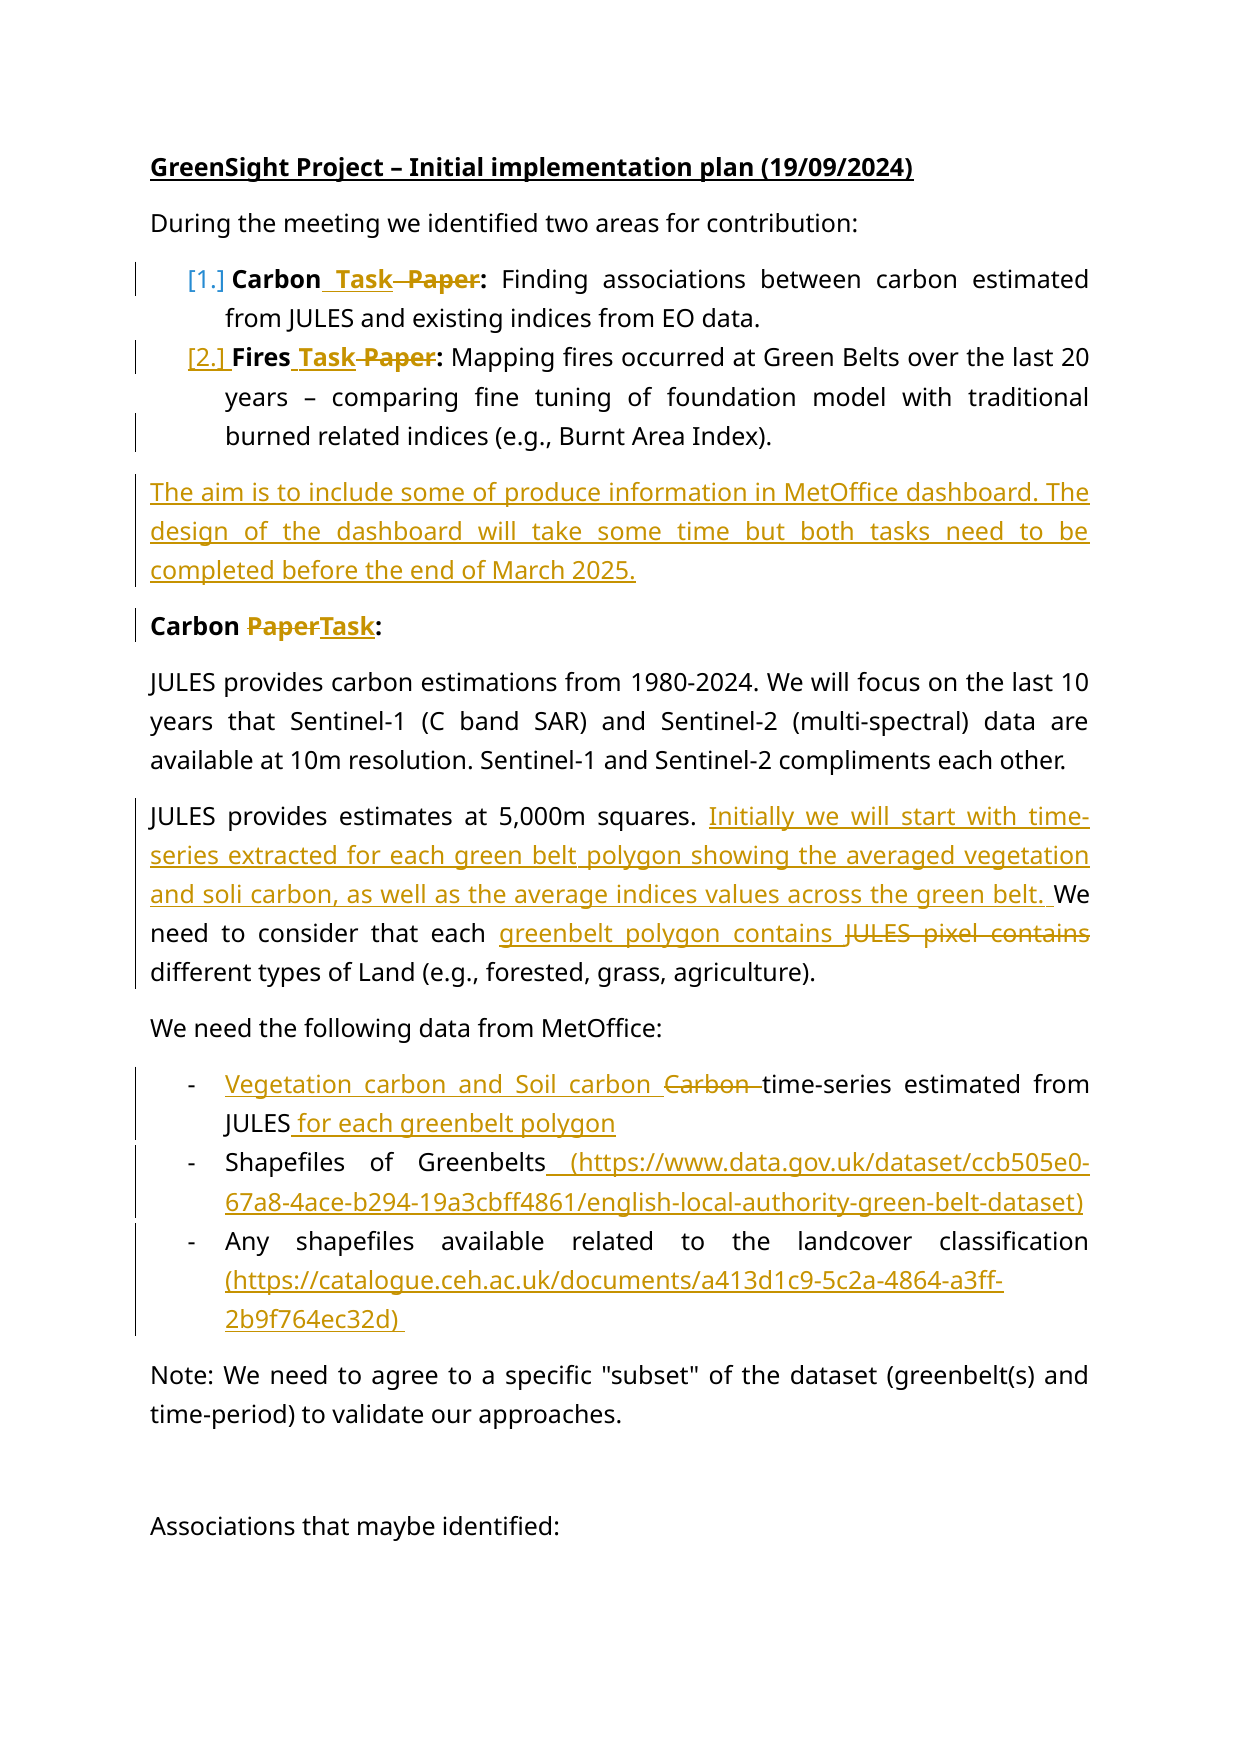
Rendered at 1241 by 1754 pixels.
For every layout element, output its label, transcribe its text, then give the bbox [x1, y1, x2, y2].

list Any shapefiles available related to the landcover classification [187, 1223, 1090, 1336]
text Carbon : [150, 608, 1090, 642]
text JULES provides estimates at 5,000m squares. We need to consider that each different types of Land (e.g., forested, grass, agriculture). [150, 867, 1090, 989]
list time-series estimated from JULES [187, 1067, 1090, 1140]
text Associations that maybe identified: [150, 1508, 1090, 1542]
text GreenSight Project – Initial implementation plan (19/09/2024) [150, 150, 1090, 184]
text JULES provides carbon estimations from 1980-2024. We will focus on the last 10 years that Sentinel-1 (C band SAR) and Sentinel-2 (multi-spectral) data are available at 10m resolution. Sentinel-1 and Sentinel-2 compliments each other. [150, 664, 1090, 777]
list Shapefiles of Greenbelts [187, 1145, 1090, 1218]
list Fires: Mapping fires occurred at Green Belts over the last 20 years – comparing fine tuning of foundation model with traditional burned related indices (e.g., Burnt Area Index). [187, 340, 1090, 452]
text JULES provides estimates at 5,000m squares. We need to consider that each different types of Land (e.g., forested, grass, agriculture). [150, 798, 1090, 866]
text During the meeting we identified two areas for contribution: [150, 206, 1090, 240]
text Note: We need to agree to a specific "subset" of the dataset (greenbelt(s) and time-period) to validate our approaches. [150, 1357, 1090, 1431]
list Carbon: Finding associations between carbon estimated from JULES and existing indices from EO data. [187, 262, 1090, 335]
text We need the following data from MetOffice: [150, 1011, 1090, 1045]
